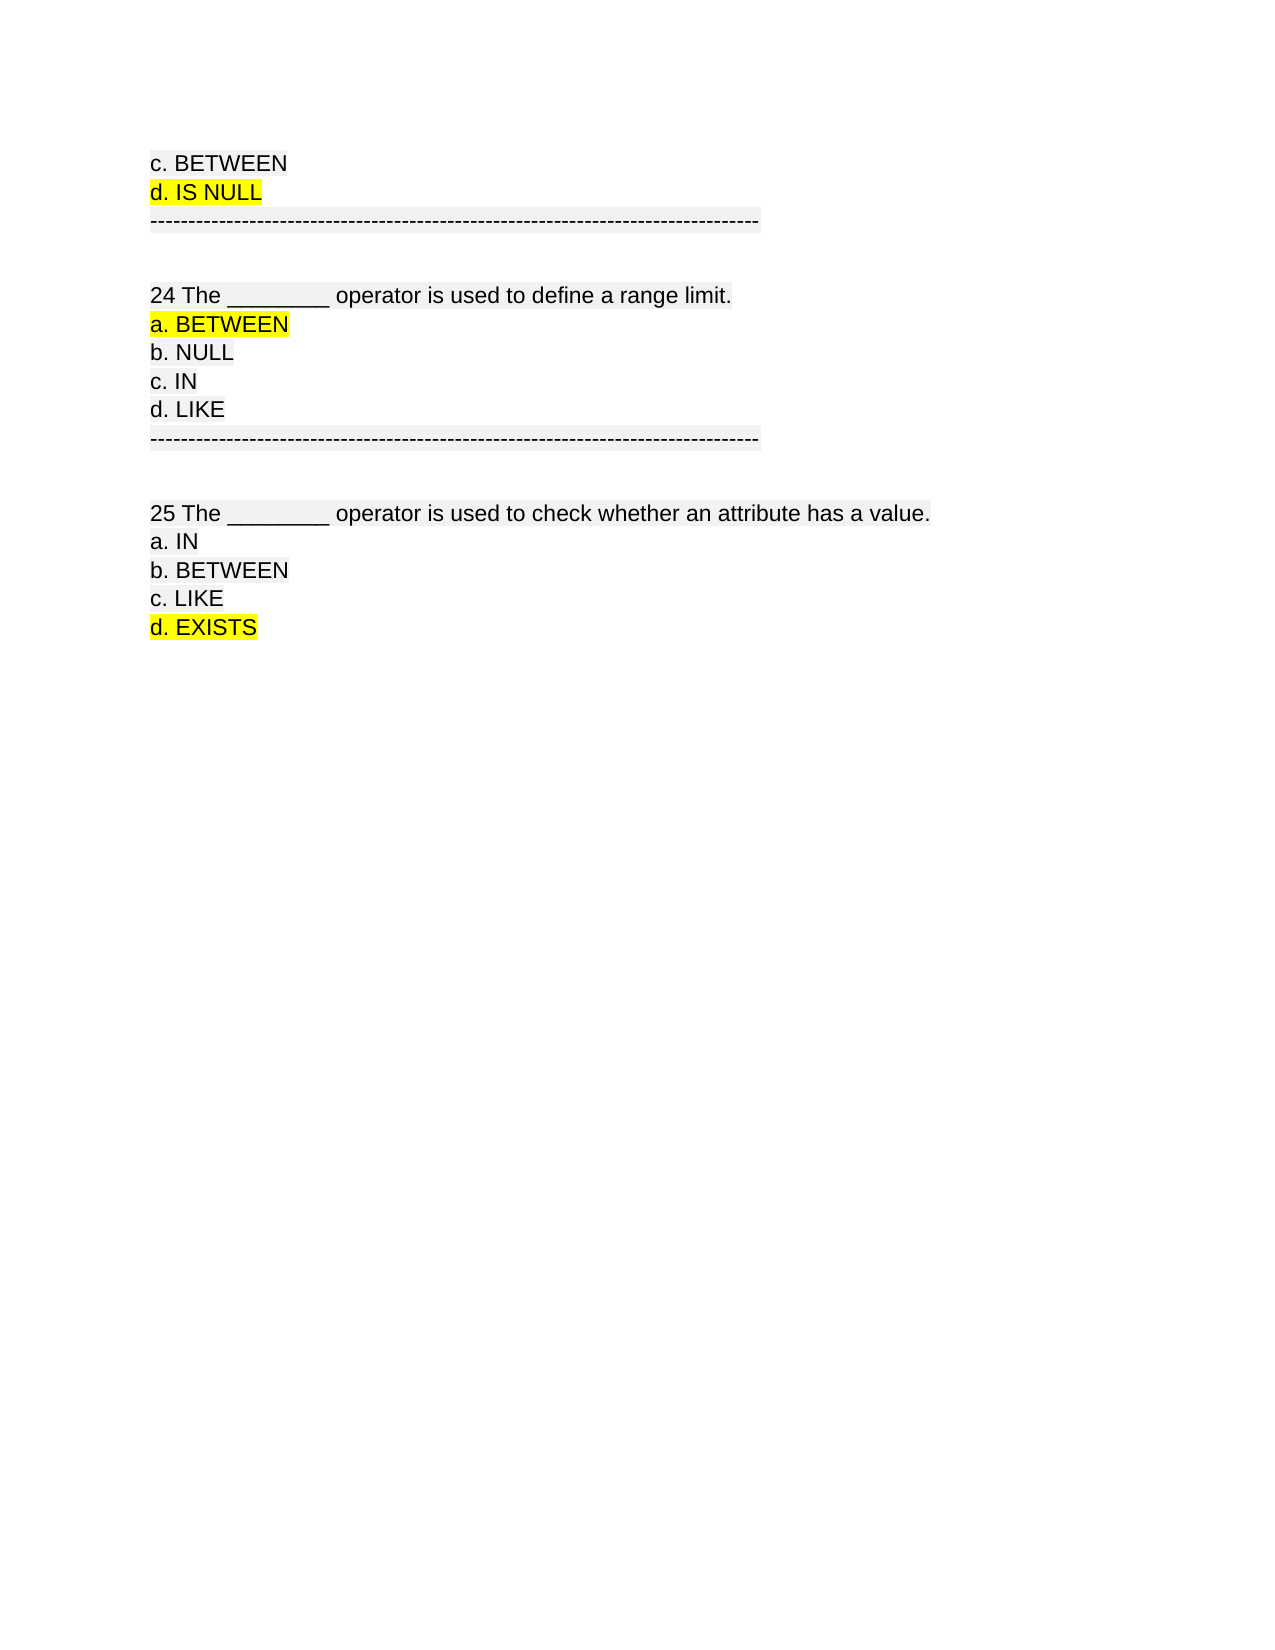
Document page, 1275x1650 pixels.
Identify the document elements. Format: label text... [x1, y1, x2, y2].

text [150, 150, 1125, 263]
text 24 The ________ operator is used to define a range limit. a. BETWEEN b. NULL c. IN d. LIKE -------------------------------------------------------------------------------- [150, 282, 1125, 481]
text 25 The ________ operator is used to check whether an attribute has a value. a. IN b. BETWEEN c. LIKE d. EXISTS [150, 500, 1125, 640]
